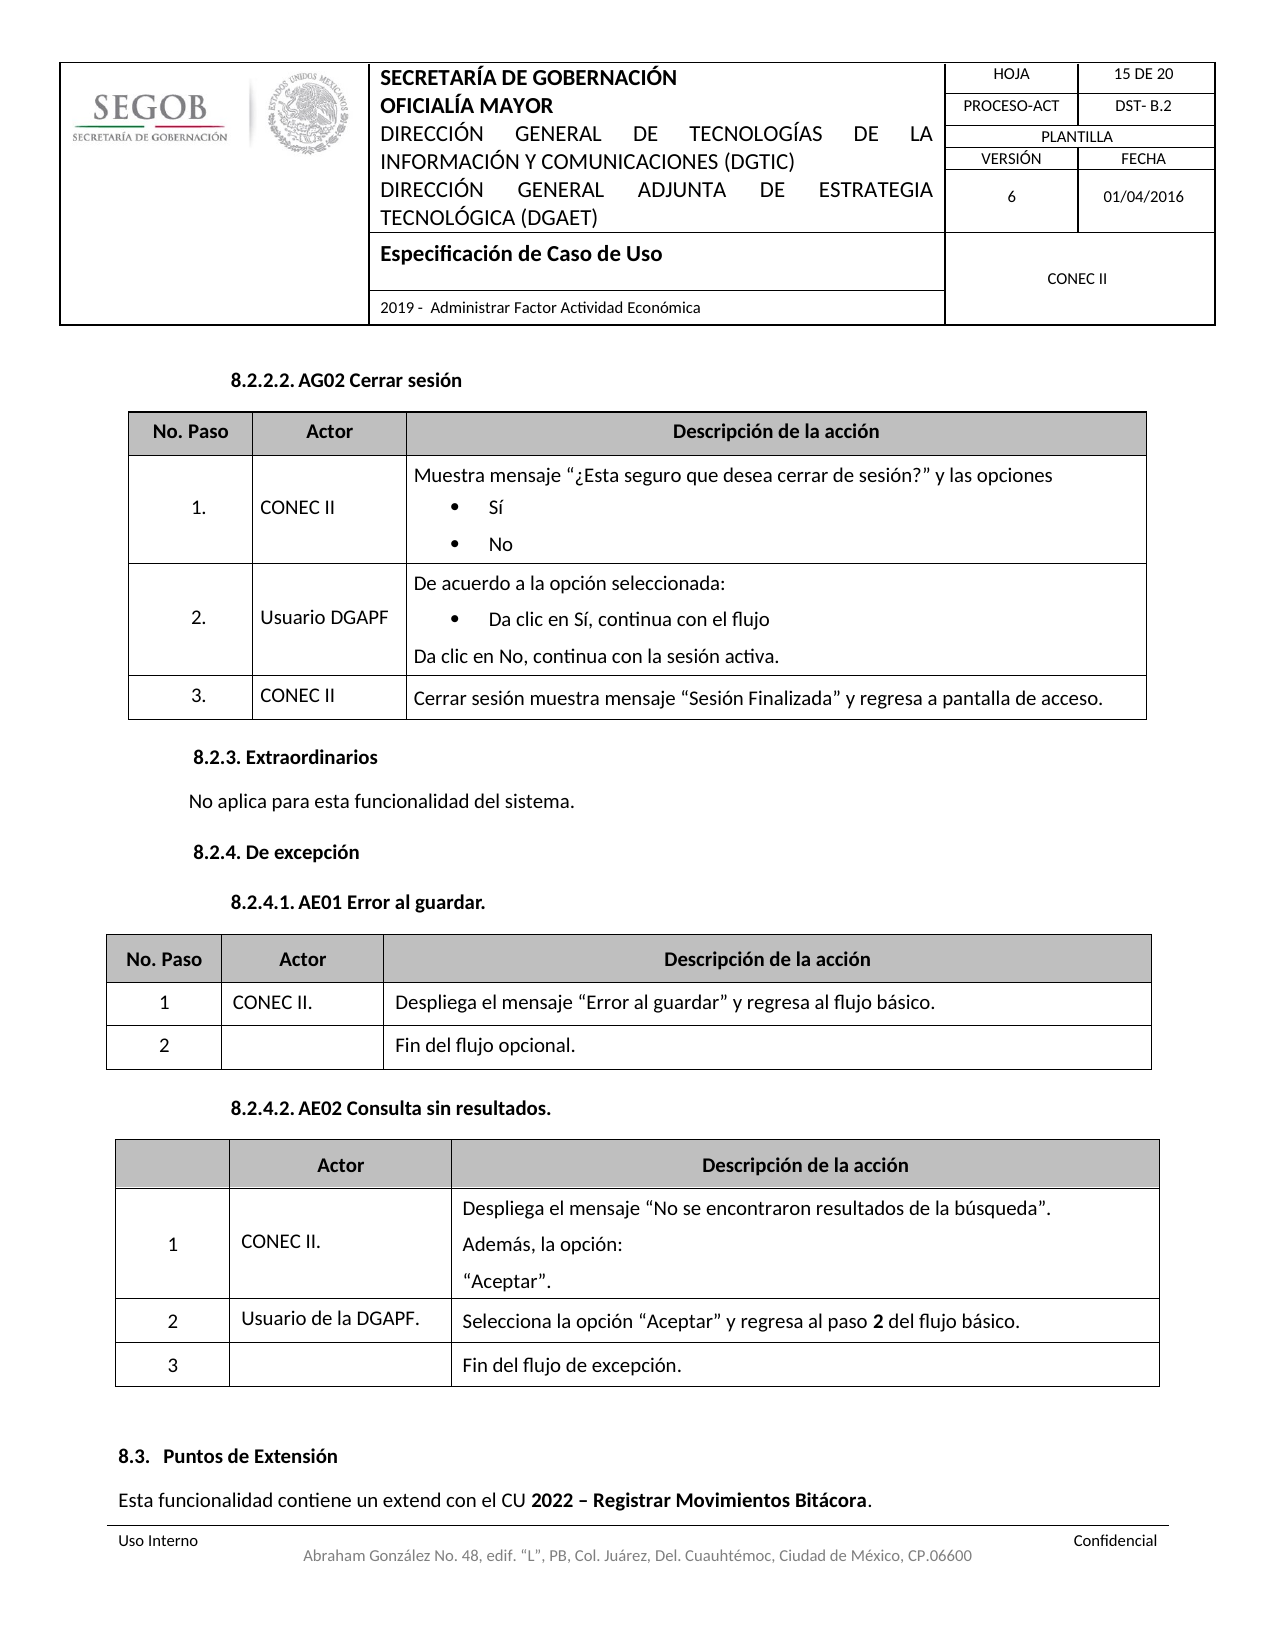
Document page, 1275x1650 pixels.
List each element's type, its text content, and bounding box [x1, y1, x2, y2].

list Puntos de Extensión [118, 1443, 1157, 1469]
table_cell Cerrar sesión muestra mensaje “Sesión Finalizada” y regresa a pantalla de acceso. [407, 676, 1146, 718]
table_header Actor [222, 935, 383, 982]
table_cell CONEC II [253, 676, 406, 718]
table_cell Muestra mensaje “¿Esta seguro que desea cerrar de sesión?” y las opciones Sí No [407, 456, 1146, 562]
table_cell CONEC II [253, 456, 406, 562]
table_header [116, 1140, 229, 1187]
list De excepción [193, 839, 1157, 864]
text Esta funcionalidad contiene un extend con el CU 2022 – Registrar Movimientos Bitácora. [118, 1488, 1157, 1513]
table_cell [129, 564, 252, 675]
list AE02 Consulta sin resultados. [231, 1095, 1157, 1121]
table_cell [129, 456, 252, 562]
table_cell Despliega el mensaje “Error al guardar” y regresa al flujo básico. [384, 983, 1151, 1025]
table_cell 3 [116, 1343, 229, 1386]
table_cell 1 [116, 1189, 229, 1298]
table_cell 2 [116, 1299, 229, 1342]
table_cell 2 [107, 1026, 221, 1069]
table_cell CONEC II. [222, 983, 383, 1025]
table_header No. Paso [129, 413, 252, 455]
text No aplica para esta funcionalidad del sistema. [118, 789, 1157, 814]
table_cell Despliega el mensaje “No se encontraron resultados de la búsqueda”. Además, la opción: “Aceptar”. [452, 1189, 1159, 1298]
table_cell 1 [107, 983, 221, 1025]
table_cell Fin del flujo de excepción. [452, 1343, 1159, 1386]
table_cell CONEC II. [230, 1189, 451, 1298]
table_cell [230, 1343, 451, 1386]
table_cell Usuario de la DGAPF. [230, 1299, 451, 1342]
picture [72, 71, 353, 175]
table_header Descripción de la acción [407, 413, 1146, 455]
table_cell [222, 1026, 383, 1069]
table_cell Fin del flujo opcional. [384, 1026, 1151, 1069]
table_cell [129, 676, 252, 718]
list AE01 Error al guardar. [231, 889, 1157, 915]
table_header Descripción de la acción [384, 935, 1151, 982]
list AG02 Cerrar sesión [231, 367, 1157, 393]
table_cell De acuerdo a la opción seleccionada: Da clic en Sí, continua con el flujo Da clic en No, continua con la sesión activa. [407, 564, 1146, 675]
table_header Actor [230, 1140, 451, 1187]
table_cell Selecciona la opción “Aceptar” y regresa al paso 2 del flujo básico. [452, 1299, 1159, 1342]
table_header Actor [253, 413, 406, 455]
table_header No. Paso [107, 935, 221, 982]
list Extraordinarios [193, 744, 1157, 770]
table_cell Usuario DGAPF [253, 564, 406, 675]
table_header Descripción de la acción [452, 1140, 1159, 1187]
